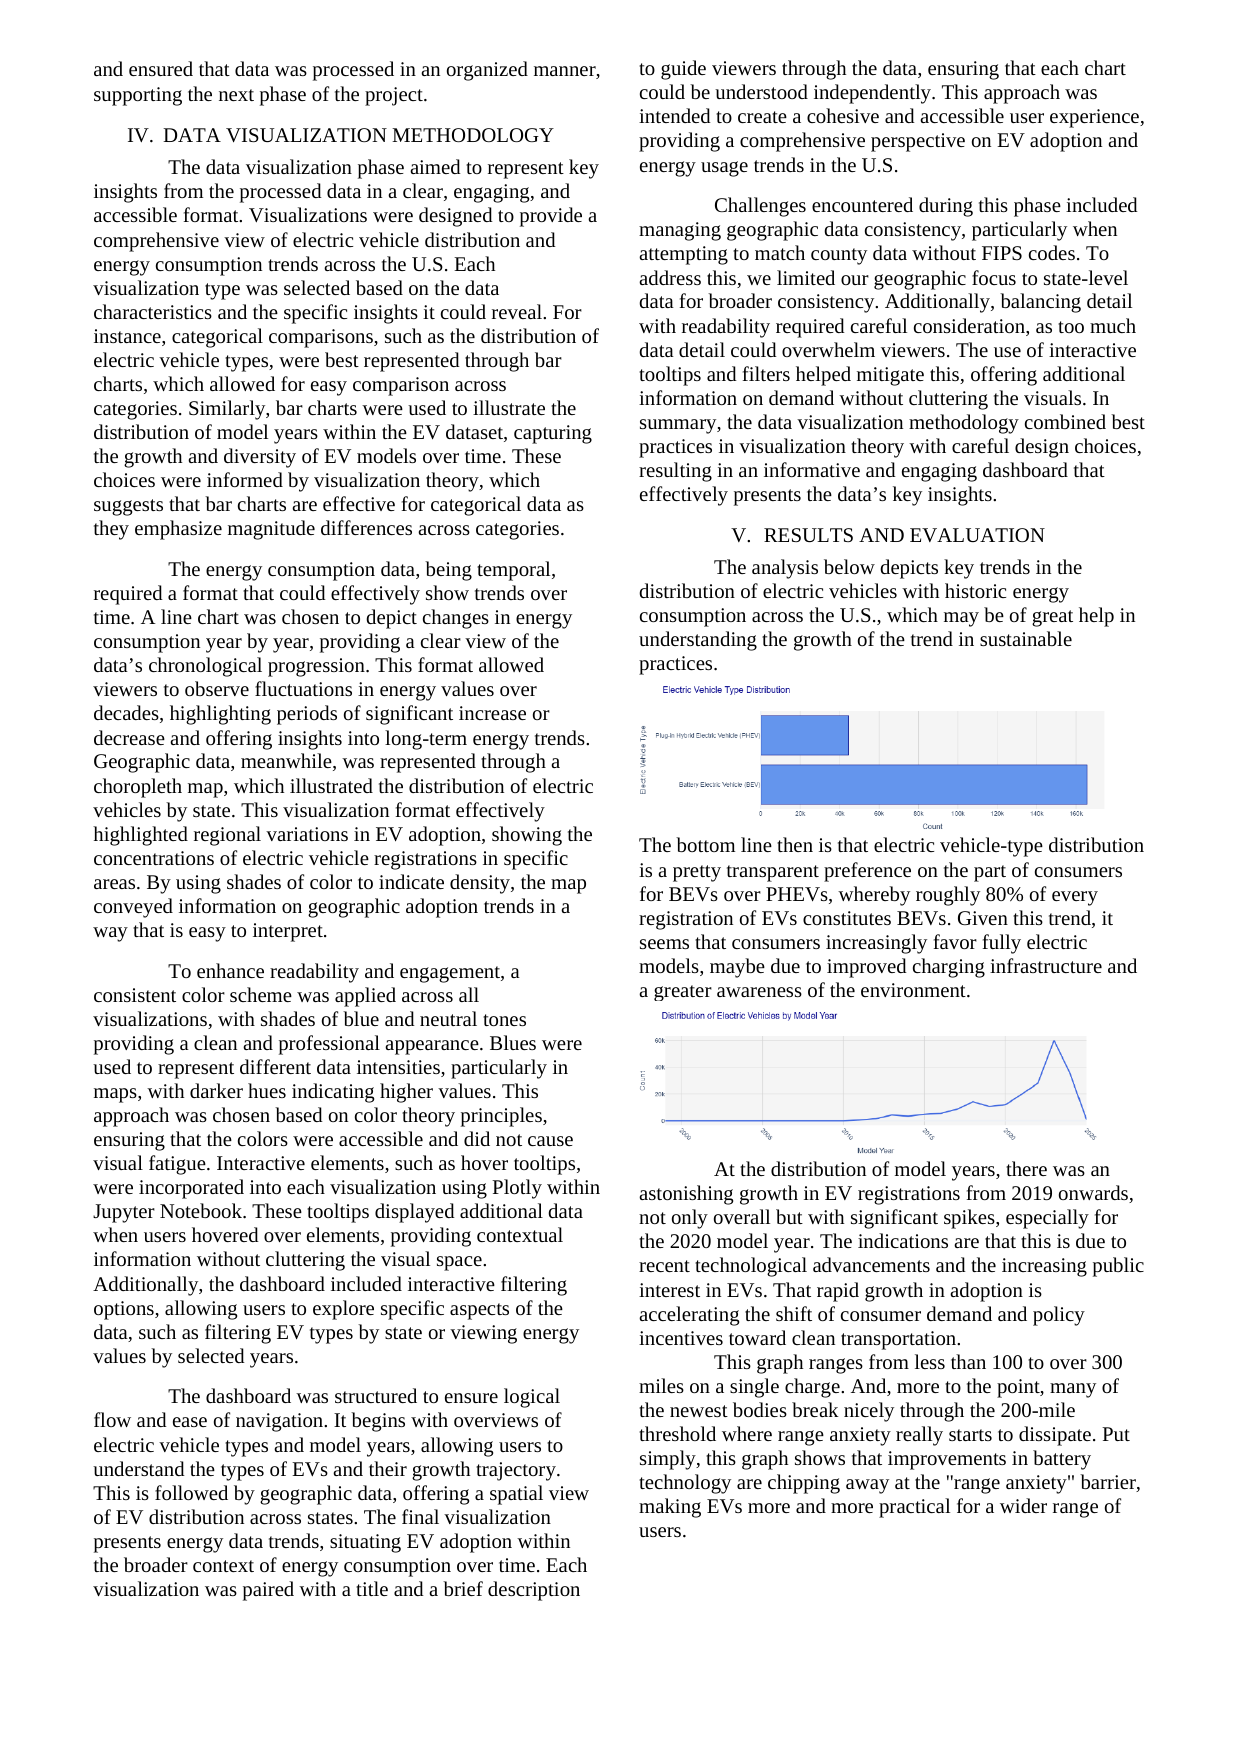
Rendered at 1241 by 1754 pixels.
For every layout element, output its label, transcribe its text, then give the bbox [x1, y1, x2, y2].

picture [638, 1001, 1103, 1158]
text The analysis below depicts key trends in the distribution of electric vehicles with historic energy consumption across the U.S., which may be of great help in understanding the growth of the trend in sustainable practices. [639, 555, 1147, 675]
text The energy consumption data, being temporal, required a format that could effectively show trends over time. A line chart was chosen to depict changes in energy consumption year by year, providing a clear view of the data’s chronological progression. This format allowed viewers to observe fluctuations in energy values over decades, highlighting periods of significant increase or decrease and offering insights into long-term energy trends. Geographic data, meanwhile, was represented through a choropleth map, which illustrated the distribution of electric vehicles by state. This visualization format effectively highlighted regional variations in EV adoption, showing the concentrations of electric vehicle registrations in specific areas. By using shades of color to indicate density, the map conveyed information on geographic adoption trends in a way that is easy to interpret. [93, 557, 601, 942]
text Challenges encountered during this phase included managing geographic data consistency, particularly when attempting to match county data without FIPS codes. To address this, we limited our geographic focus to state-level data for broader consistency. Additionally, balancing detail with readability required careful consideration, as too much data detail could overwhelm viewers. The use of interactive tooltips and filters helped mitigate this, offering additional information on demand without cluttering the visuals. In summary, the data visualization methodology combined best practices in visualization theory with careful design choices, resulting in an informative and engaging dashboard that effectively presents the data’s key insights. [639, 193, 1147, 506]
text To enhance readability and engagement, a consistent color scheme was applied across all visualizations, with shades of blue and neutral tones providing a clean and professional appearance. Blues were used to represent different data intensities, particularly in maps, with darker hues indicating higher values. This approach was chosen based on color theory principles, ensuring that the colors were accessible and did not cause visual fatigue. Interactive elements, such as hover tooltips, were incorporated into each visualization using Plotly within Jupyter Notebook. These tooltips displayed additional data when users hovered over elements, providing contextual information without cluttering the visual space. Additionally, the dashboard included interactive filtering options, allowing users to explore specific aspects of the data, such as filtering EV types by state or viewing energy values by selected years. [93, 959, 601, 1368]
text The dashboard was structured to ensure logical flow and ease of navigation. It begins with overviews of electric vehicle types and model years, allowing users to understand the types of EVs and their growth trajectory. This is followed by geographic data, offering a spatial view of EV distribution across states. The final visualization presents energy data trends, situating EV adoption within the broader context of energy consumption over time. Each visualization was paired with a title and a brief description to guide viewers through the data, ensuring that each chart could be understood independently. This approach was intended to create a cohesive and accessible user experience, providing a comprehensive perspective on EV adoption and energy usage trends in the U.S. [93, 1384, 601, 1601]
subtitle DATA VISUALIZATION METHODOLOGY [93, 123, 601, 147]
text The data visualization phase aimed to represent key insights from the processed data in a clear, engaging, and accessible format. Visualizations were designed to provide a comprehensive view of electric vehicle distribution and energy consumption trends across the U.S. Each visualization type was selected based on the data characteristics and the specific insights it could reveal. For instance, categorical comparisons, such as the distribution of electric vehicle types, were best represented through bar charts, which allowed for easy comparison across categories. Similarly, bar charts were used to illustrate the distribution of model years within the EV dataset, capturing the growth and diversity of EV models over time. These choices were informed by visualization theory, which suggests that bar charts are effective for categorical data as they emphasize magnitude differences across categories. [93, 155, 601, 540]
text At the distribution of model years, there was an astonishing growth in EV registrations from 2019 onwards, not only overall but with significant spikes, especially for the 2020 model year. The indications are that this is due to recent technological advancements and the increasing public interest in EVs. That rapid growth in adoption is accelerating the shift of consumer demand and policy incentives toward clean transportation. [639, 1157, 1147, 1350]
text This graph ranges from less than 100 to over 300 miles on a single charge. And, more to the point, many of the newest bodies break nicely through the 200-mile threshold where range anxiety really starts to dissipate. Put simply, this graph shows that improvements in battery technology are chipping away at the "range anxiety" barrier, making EVs more and more practical for a wider range of users. [639, 1350, 1147, 1542]
subtitle RESULTS AND EVALUATION [639, 523, 1147, 547]
picture [638, 675, 1120, 834]
text The dashboard was structured to ensure logical flow and ease of navigation. It begins with overviews of electric vehicle types and model years, allowing users to understand the types of EVs and their growth trajectory. This is followed by geographic data, offering a spatial view of EV distribution across states. The final visualization presents energy data trends, situating EV adoption within the broader context of energy consumption over time. Each visualization was paired with a title and a brief description to guide viewers through the data, ensuring that each chart could be understood independently. This approach was intended to create a cohesive and accessible user experience, providing a comprehensive perspective on EV adoption and energy usage trends in the U.S. [639, 56, 1147, 177]
